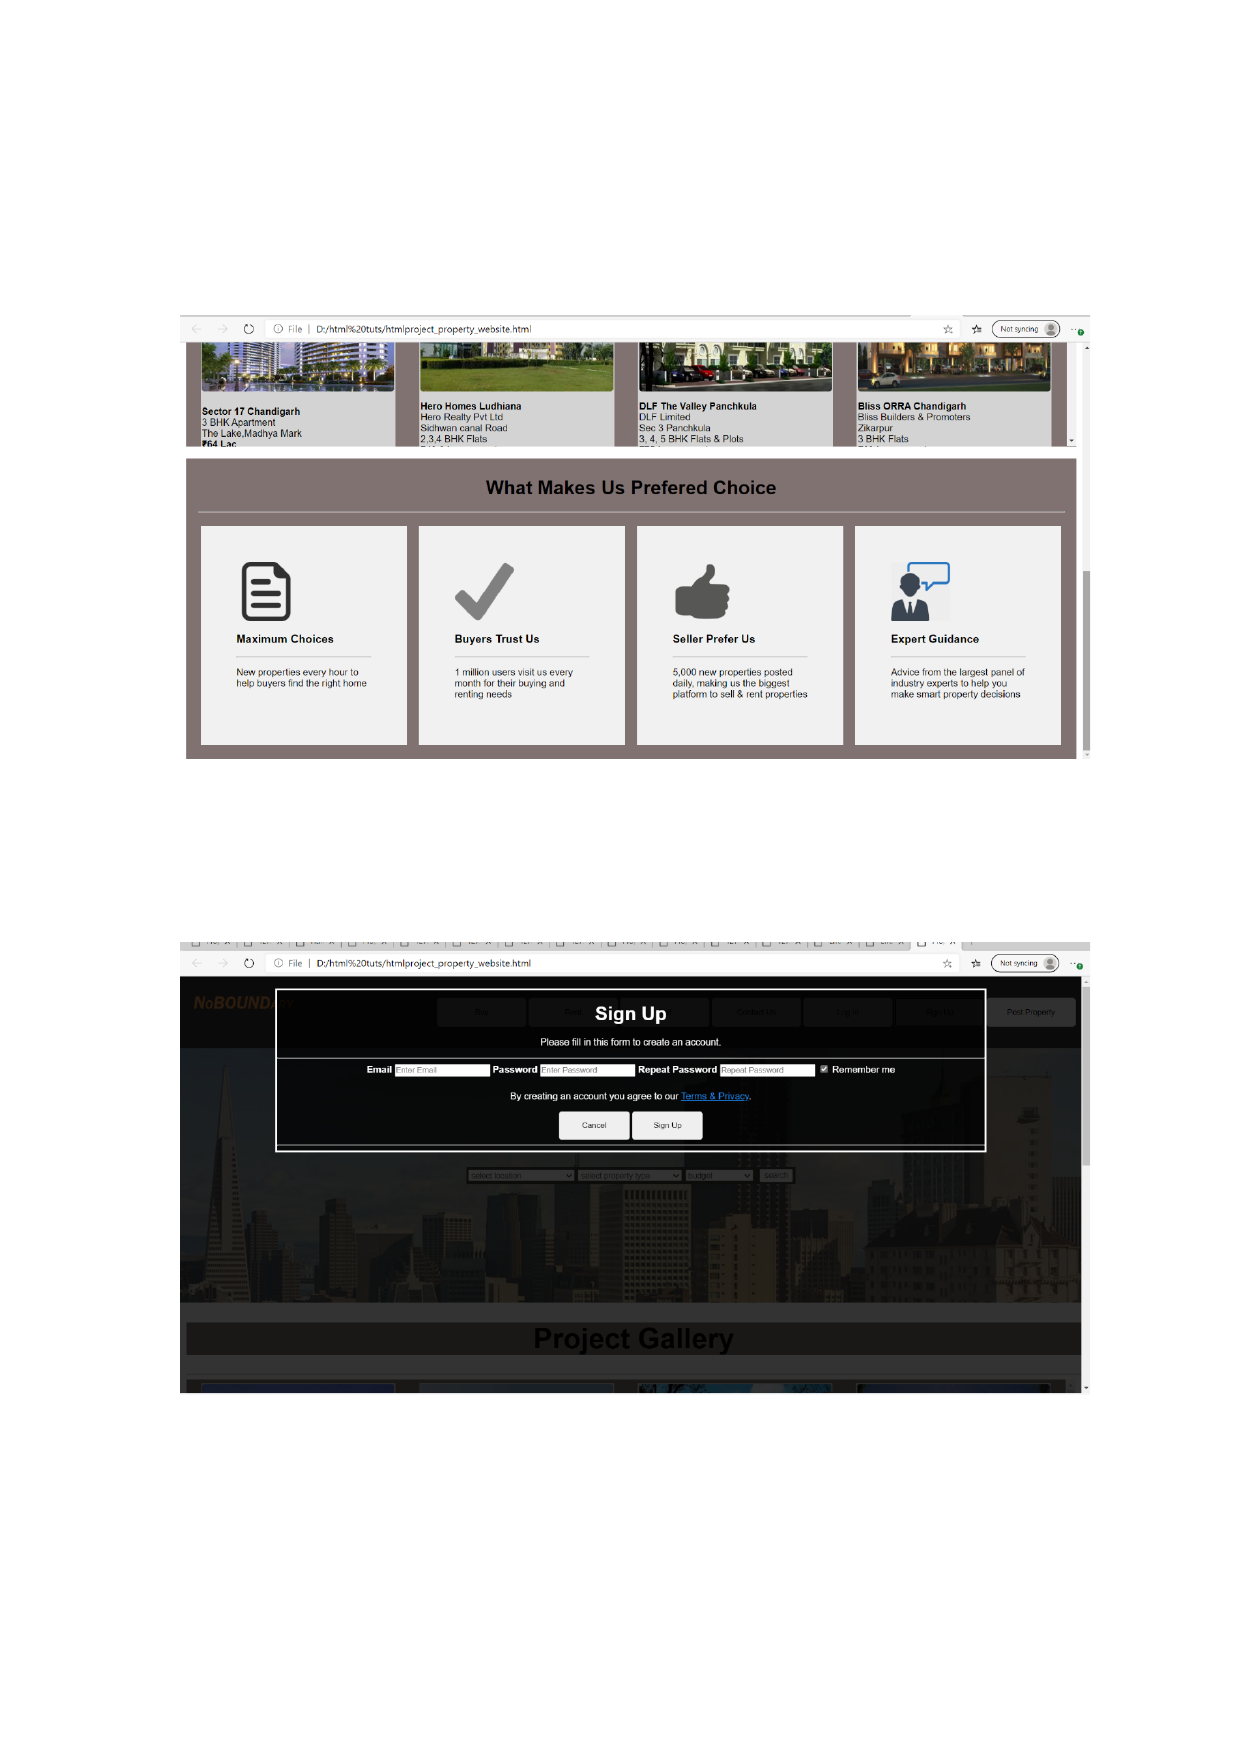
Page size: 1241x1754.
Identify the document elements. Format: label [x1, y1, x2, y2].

picture [180, 942, 1091, 1395]
picture [180, 315, 1091, 759]
